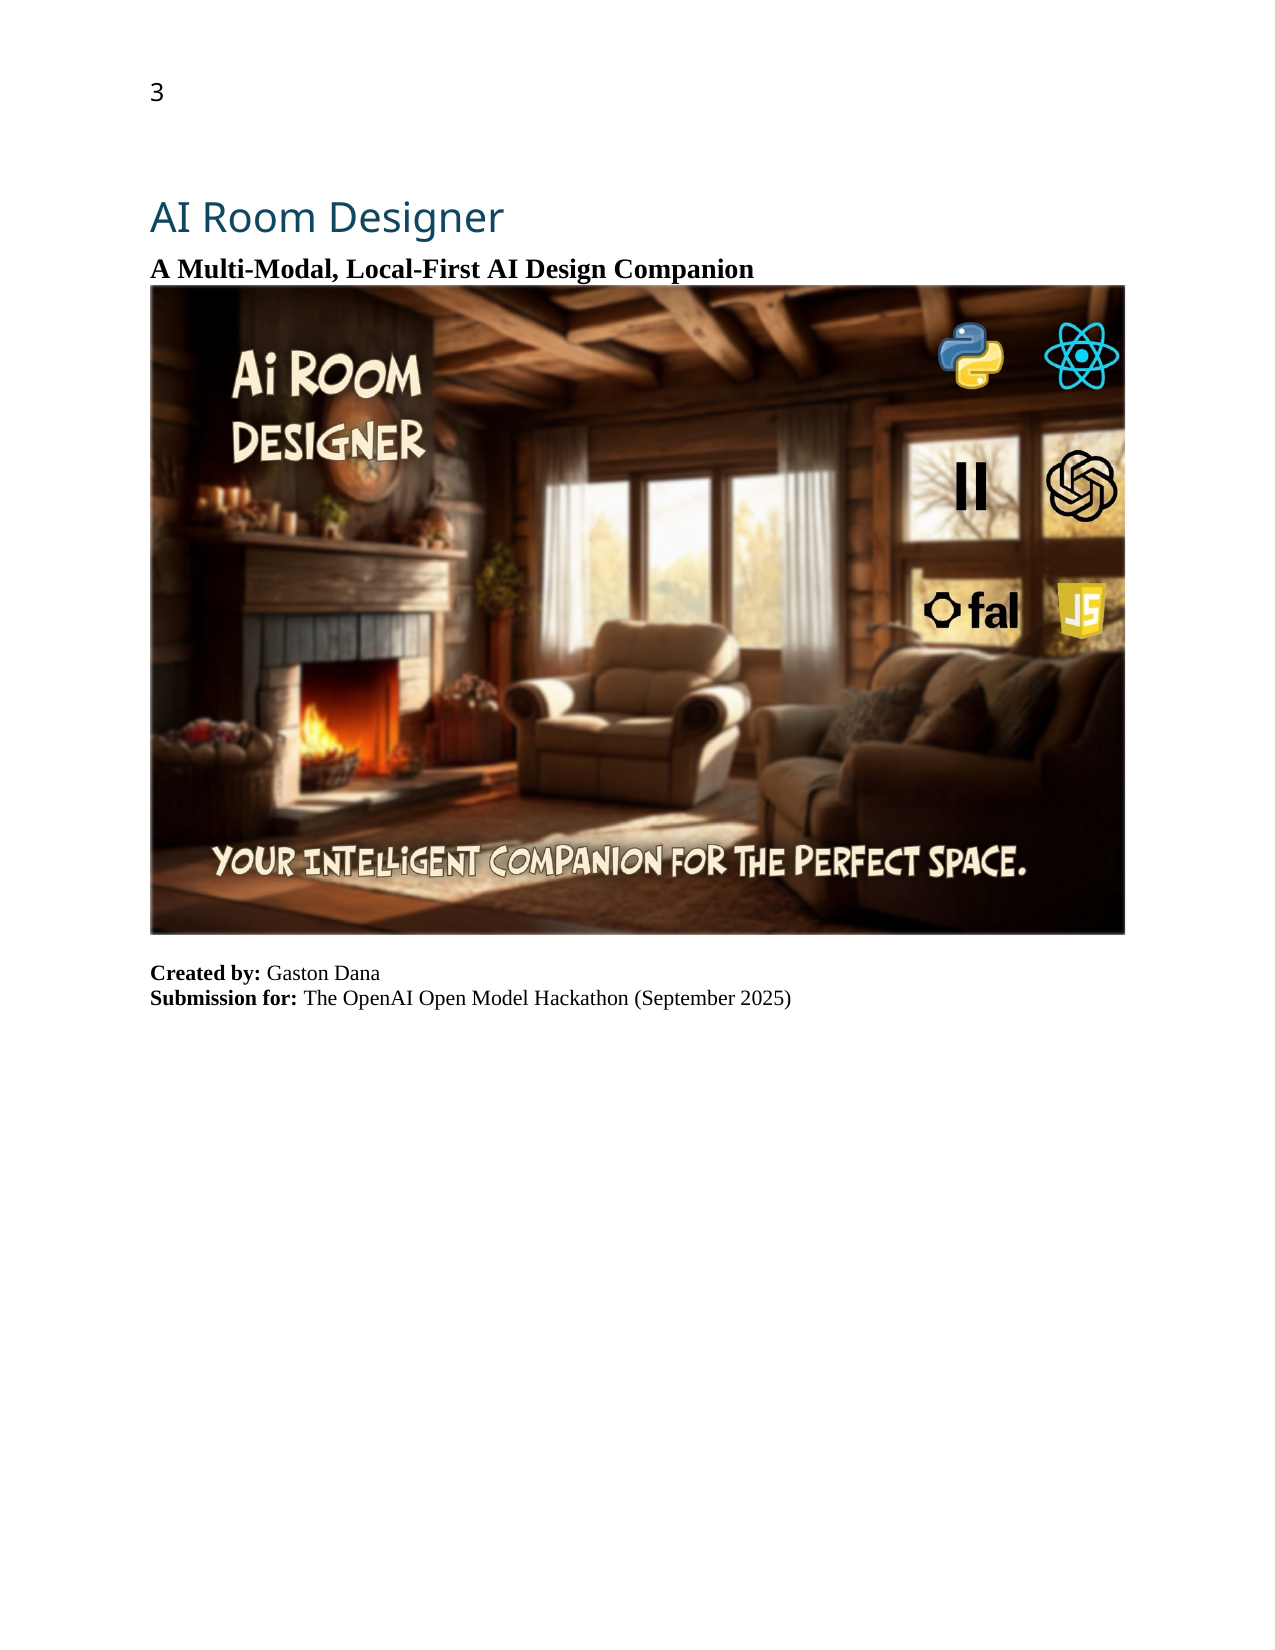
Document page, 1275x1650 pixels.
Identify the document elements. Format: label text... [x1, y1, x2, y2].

picture [150, 285, 1125, 935]
subtitle AI Room Designer [150, 187, 1125, 244]
text Created by: Gaston Dana Submission for: The OpenAI Open Model Hackathon (September 2025) [150, 935, 1125, 1011]
text A Multi-Modal, Local-First AI Design Companion [150, 253, 1125, 285]
